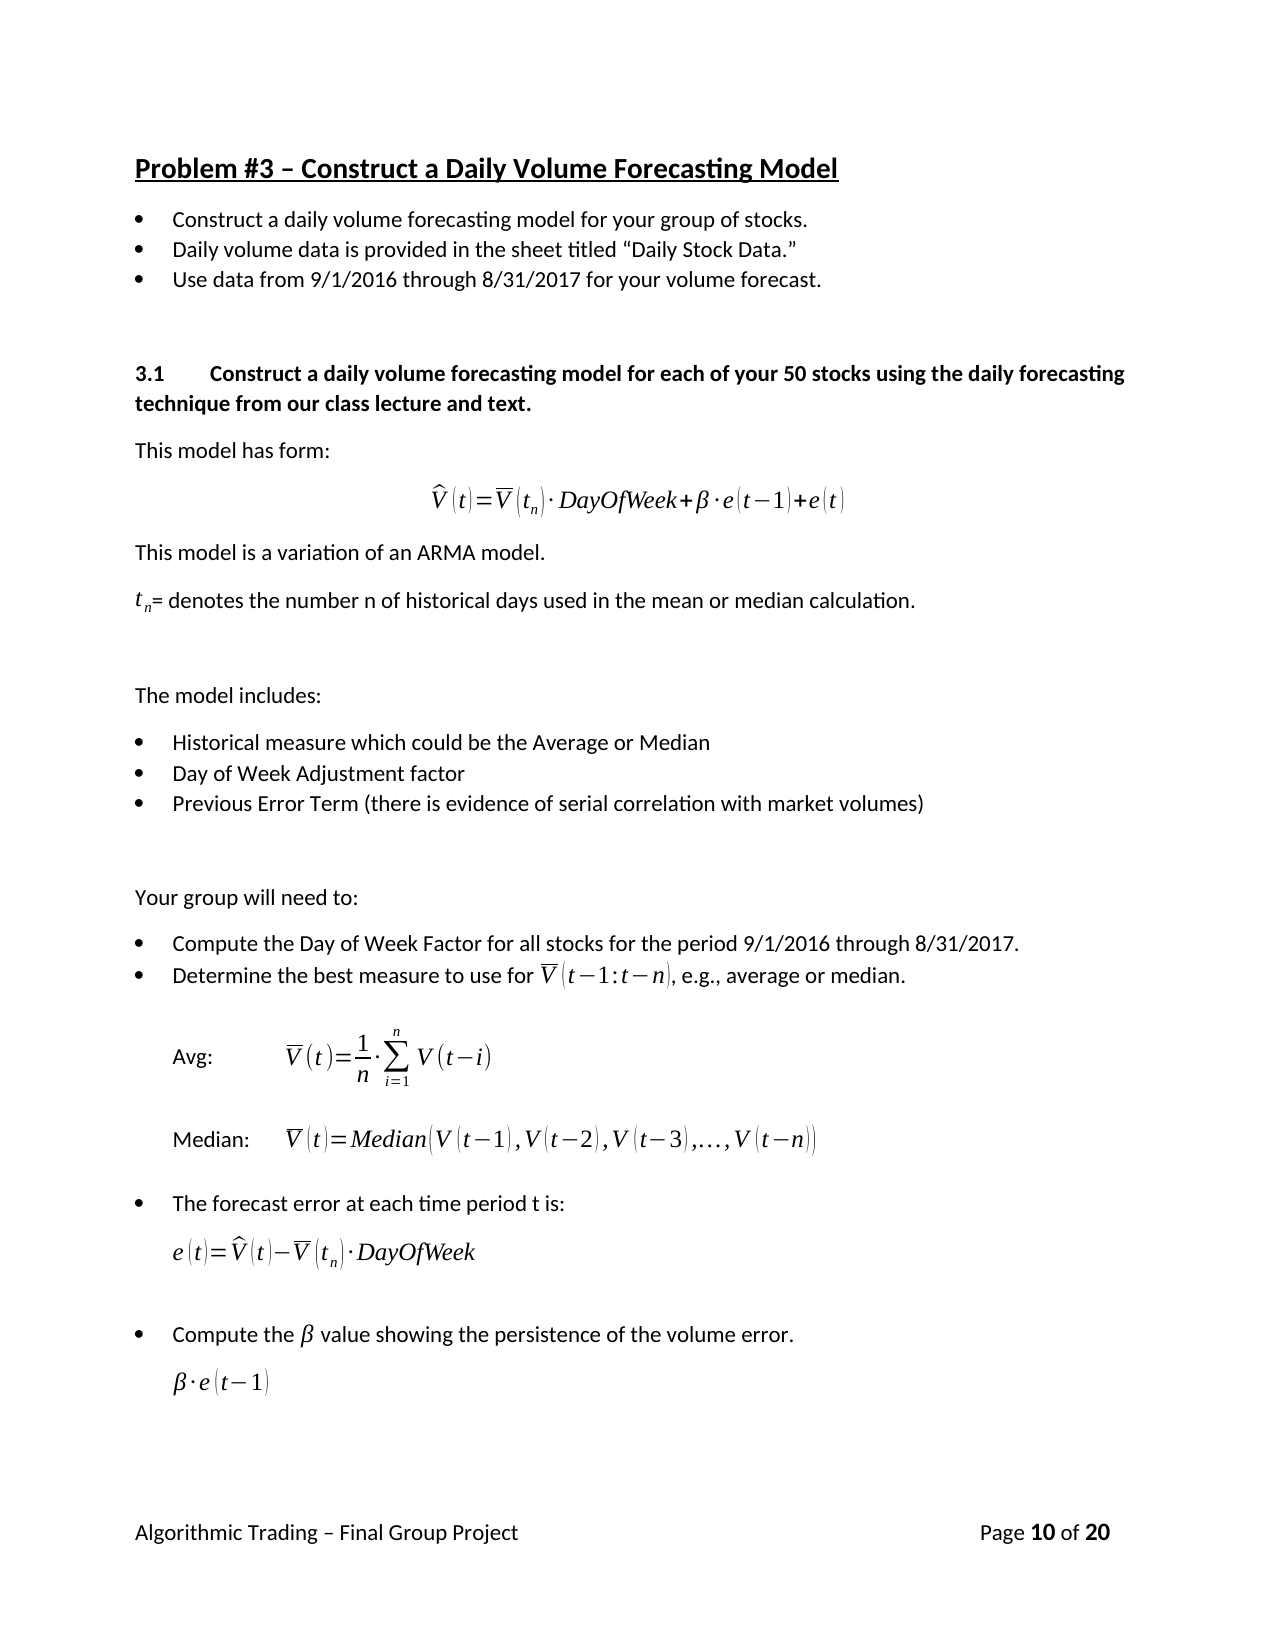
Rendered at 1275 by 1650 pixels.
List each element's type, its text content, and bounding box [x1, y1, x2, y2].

list Historical measure which could be the Average or Median [135, 728, 1140, 757]
text Problem #3 – Construct a Daily Volume Forecasting Model [135, 150, 1140, 186]
text This model is a variation of an ARMA model. [135, 538, 1140, 566]
list Compute the value showing the persistence of the volume error. [135, 1320, 1140, 1348]
list The forecast error at each time period t is: [135, 1189, 1140, 1217]
list Determine the best measure to use for , e.g., average or median. [135, 960, 1140, 990]
text = denotes the number n of historical days used in the mean or median calculation. [135, 584, 1140, 616]
text 3.1 Construct a daily volume forecasting model for each of your 50 stocks using the daily forecasting technique from our class lecture and text. [135, 359, 1140, 417]
text Your group will need to: [135, 883, 1140, 911]
text This model has form: [135, 436, 1140, 464]
list Use data from 9/1/2016 through 8/31/2017 for your volume forecast. [135, 266, 1140, 293]
list Daily volume data is provided in the sheet titled “Daily Stock Data.” [135, 235, 1140, 263]
list Compute the Day of Week Factor for all stocks for the period 9/1/2016 through 8/31/2017. [135, 929, 1140, 958]
list Avg: [172, 1023, 1140, 1090]
list Day of Week Adjustment factor [135, 759, 1140, 787]
list Median: [172, 1122, 1140, 1156]
text The model includes: [135, 682, 1140, 710]
list Construct a daily volume forecasting model for your group of stocks. [135, 205, 1140, 233]
list Previous Error Term (there is evidence of serial correlation with market volumes) [135, 789, 1140, 817]
